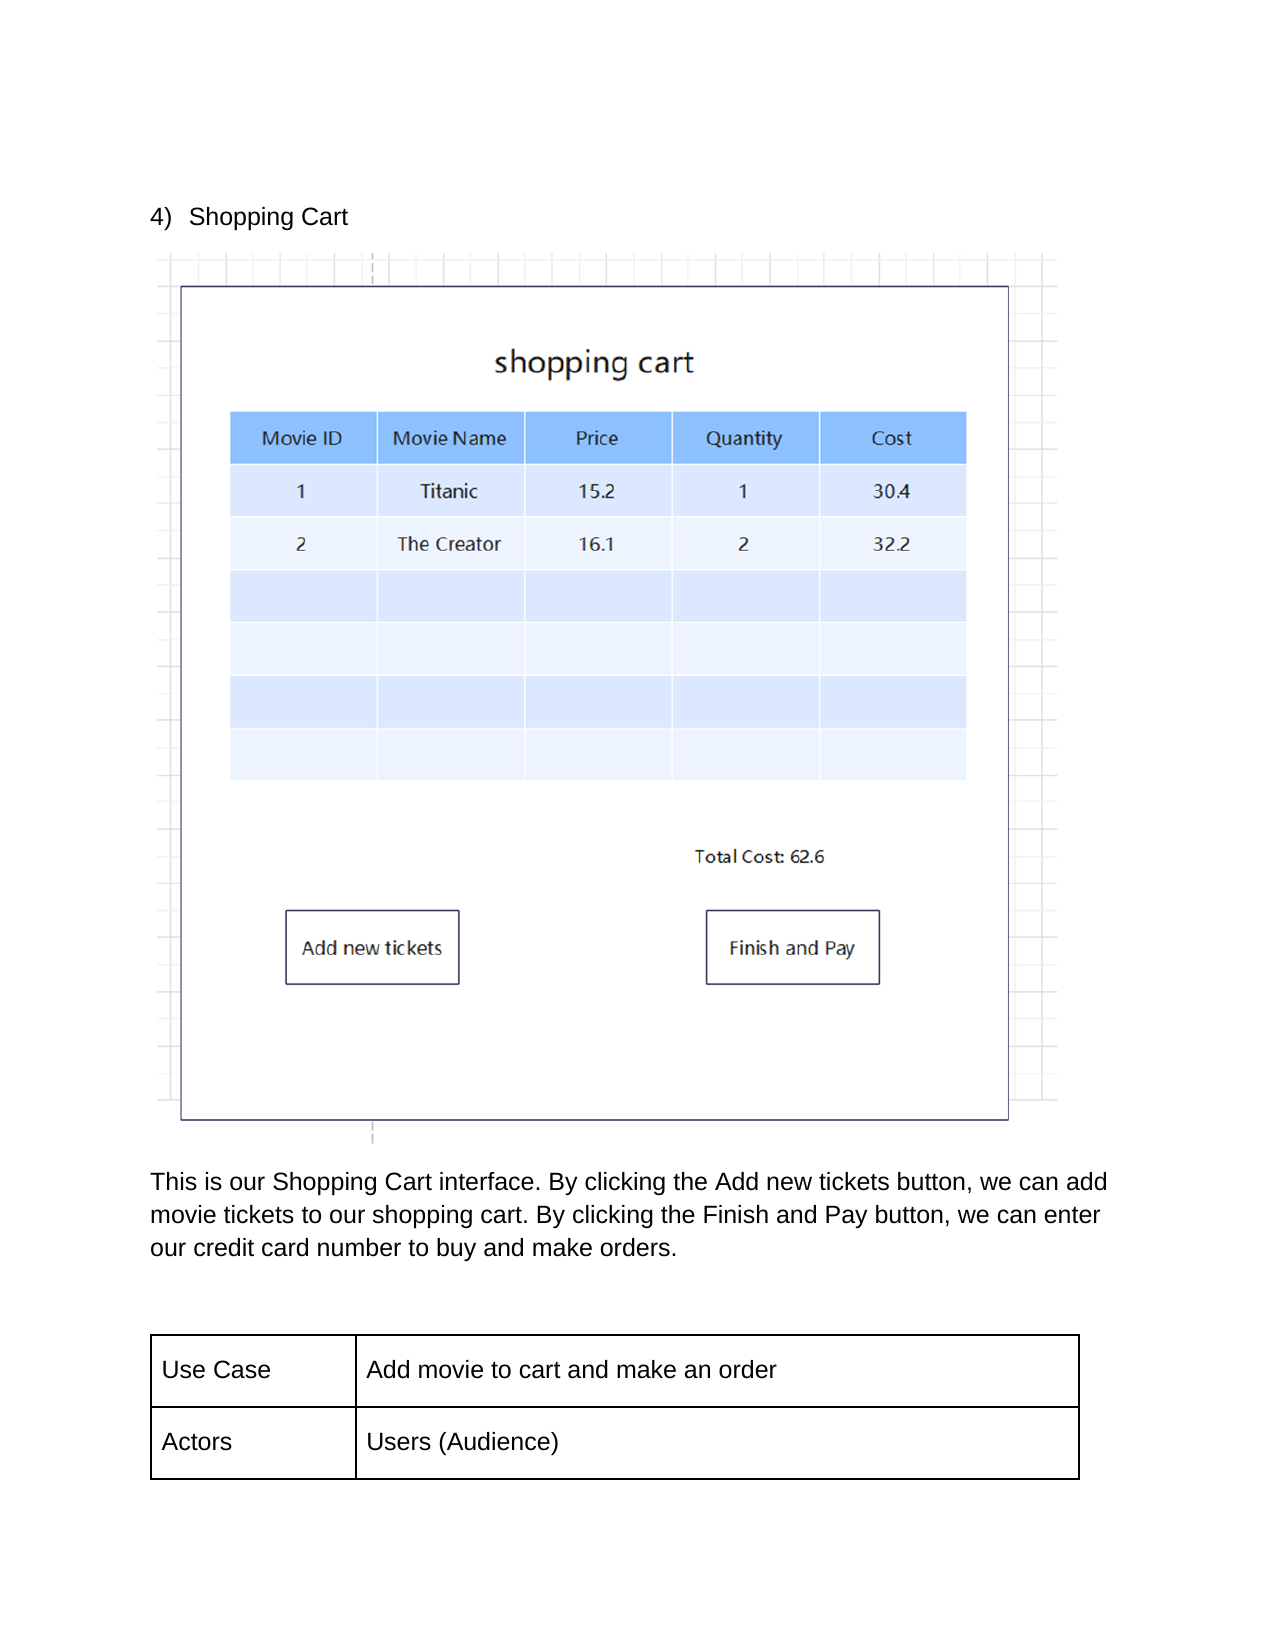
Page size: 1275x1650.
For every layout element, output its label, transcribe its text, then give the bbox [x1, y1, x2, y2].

table_cell Users (Audience) [357, 1408, 1078, 1478]
table_header Add movie to cart and make an order [357, 1336, 1078, 1406]
picture [157, 253, 1058, 1145]
table_header Use Case [152, 1336, 355, 1406]
table_cell Actors [152, 1408, 355, 1478]
text 4) Shopping Cart [150, 202, 1125, 231]
text This is our Shopping Cart interface. By clicking the Add new tickets button, we can add movie tickets to our shopping cart. By clicking the Finish and Pay button, we can enter our credit card number to buy and make orders. [150, 1167, 1125, 1262]
